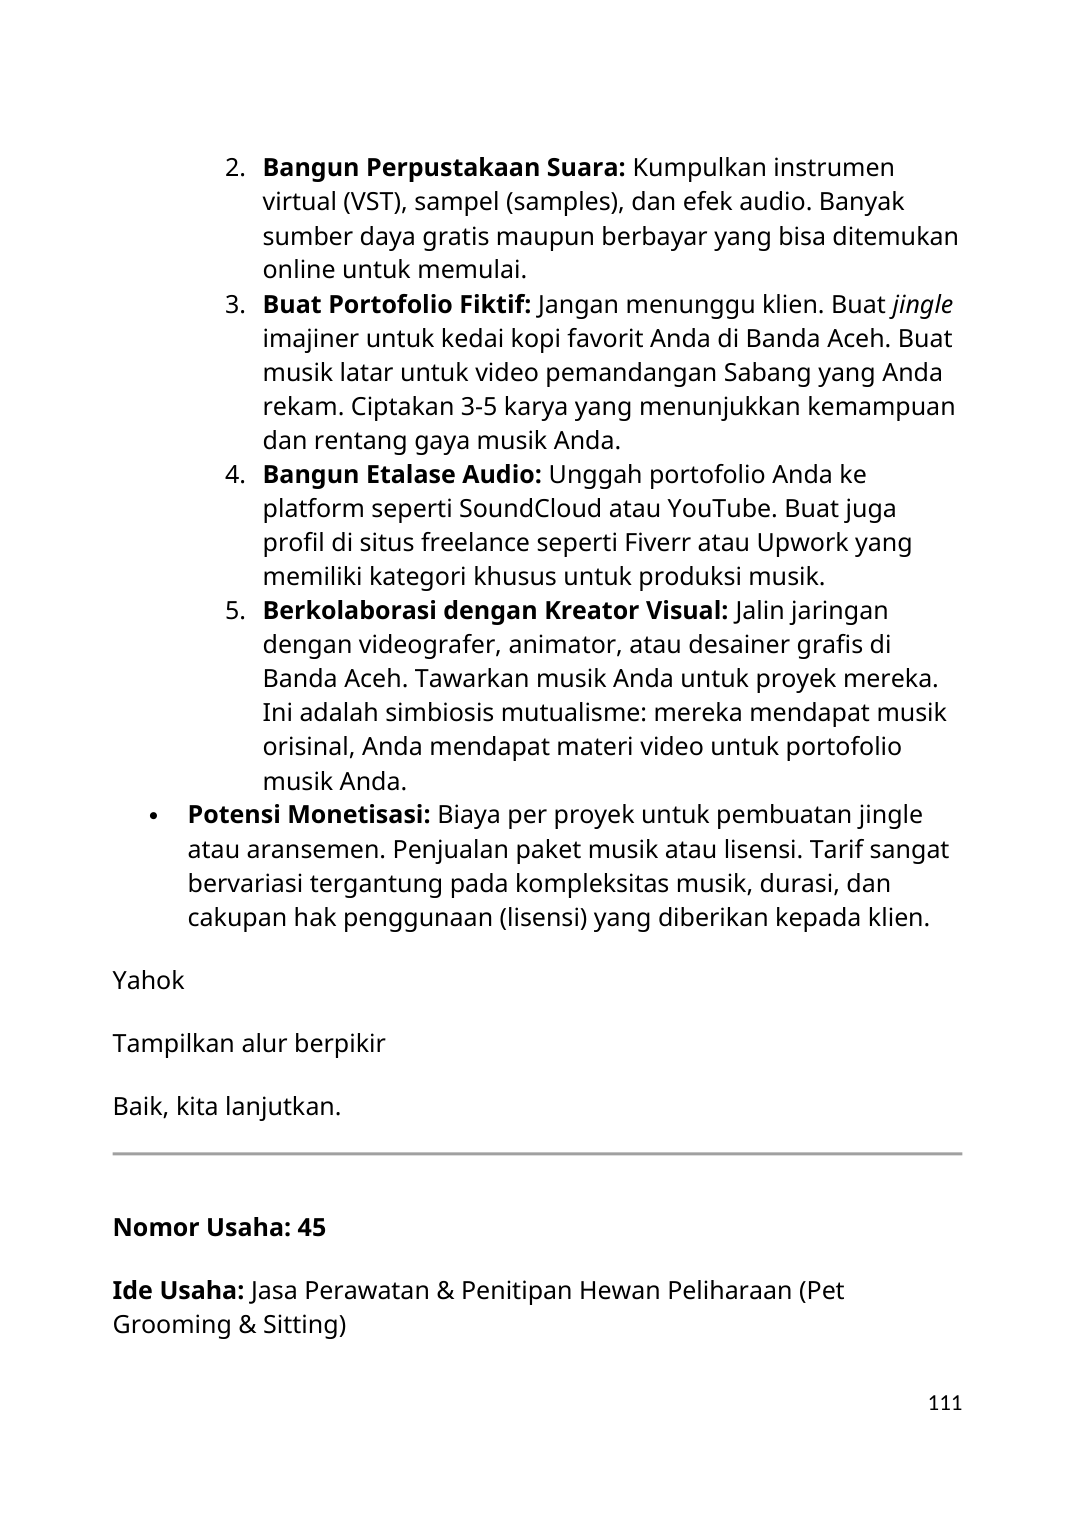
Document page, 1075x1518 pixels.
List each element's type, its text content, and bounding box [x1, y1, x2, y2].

text Tampilkan alur berpikir [112, 1026, 962, 1060]
list Buat Portofolio Fiktif: Jangan menunggu klien. Buat jingle imajiner untuk kedai kopi favorit Anda di Banda Aceh. Buat musik latar untuk video pemandangan Sabang yang Anda rekam. Ciptakan 3-5 karya yang menunjukkan kemampuan dan rentang gaya musik Anda. [225, 286, 962, 457]
list Potensi Monetisasi: Biaya per proyek untuk pembuatan jingle atau aransemen. Penjualan paket musik atau lisensi. Tarif sangat bervariasi tergantung pada kompleksitas musik, durasi, dan cakupan hak penggunaan (lisensi) yang diberikan kepada klien. [150, 797, 962, 933]
list Bangun Etalase Audio: Unggah portofolio Anda ke platform seperti SoundCloud atau YouTube. Buat juga profil di situs freelance seperti Fiverr atau Upwork yang memiliki kategori khusus untuk produksi musik. [225, 457, 962, 593]
text Ide Usaha: Jasa Perawatan & Penitipan Hewan Peliharaan (Pet Grooming & Sitting) [112, 1273, 962, 1341]
text Yahok [112, 963, 962, 997]
text Baik, kita lanjutkan. [112, 1089, 962, 1123]
text Nomor Usaha: 45 [112, 1209, 962, 1243]
list Bangun Perpustakaan Suara: Kumpulkan instrumen virtual (VST), sampel (samples), dan efek audio. Banyak sumber daya gratis maupun berbayar yang bisa ditemukan online untuk memulai. [225, 150, 962, 286]
list Berkolaborasi dengan Kreator Visual: Jalin jaringan dengan videografer, animator, atau desainer grafis di Banda Aceh. Tawarkan musik Anda untuk proyek mereka. Ini adalah simbiosis mutualisme: mereka mendapat musik orisinal, Anda mendapat materi video untuk portofolio musik Anda. [225, 593, 962, 797]
